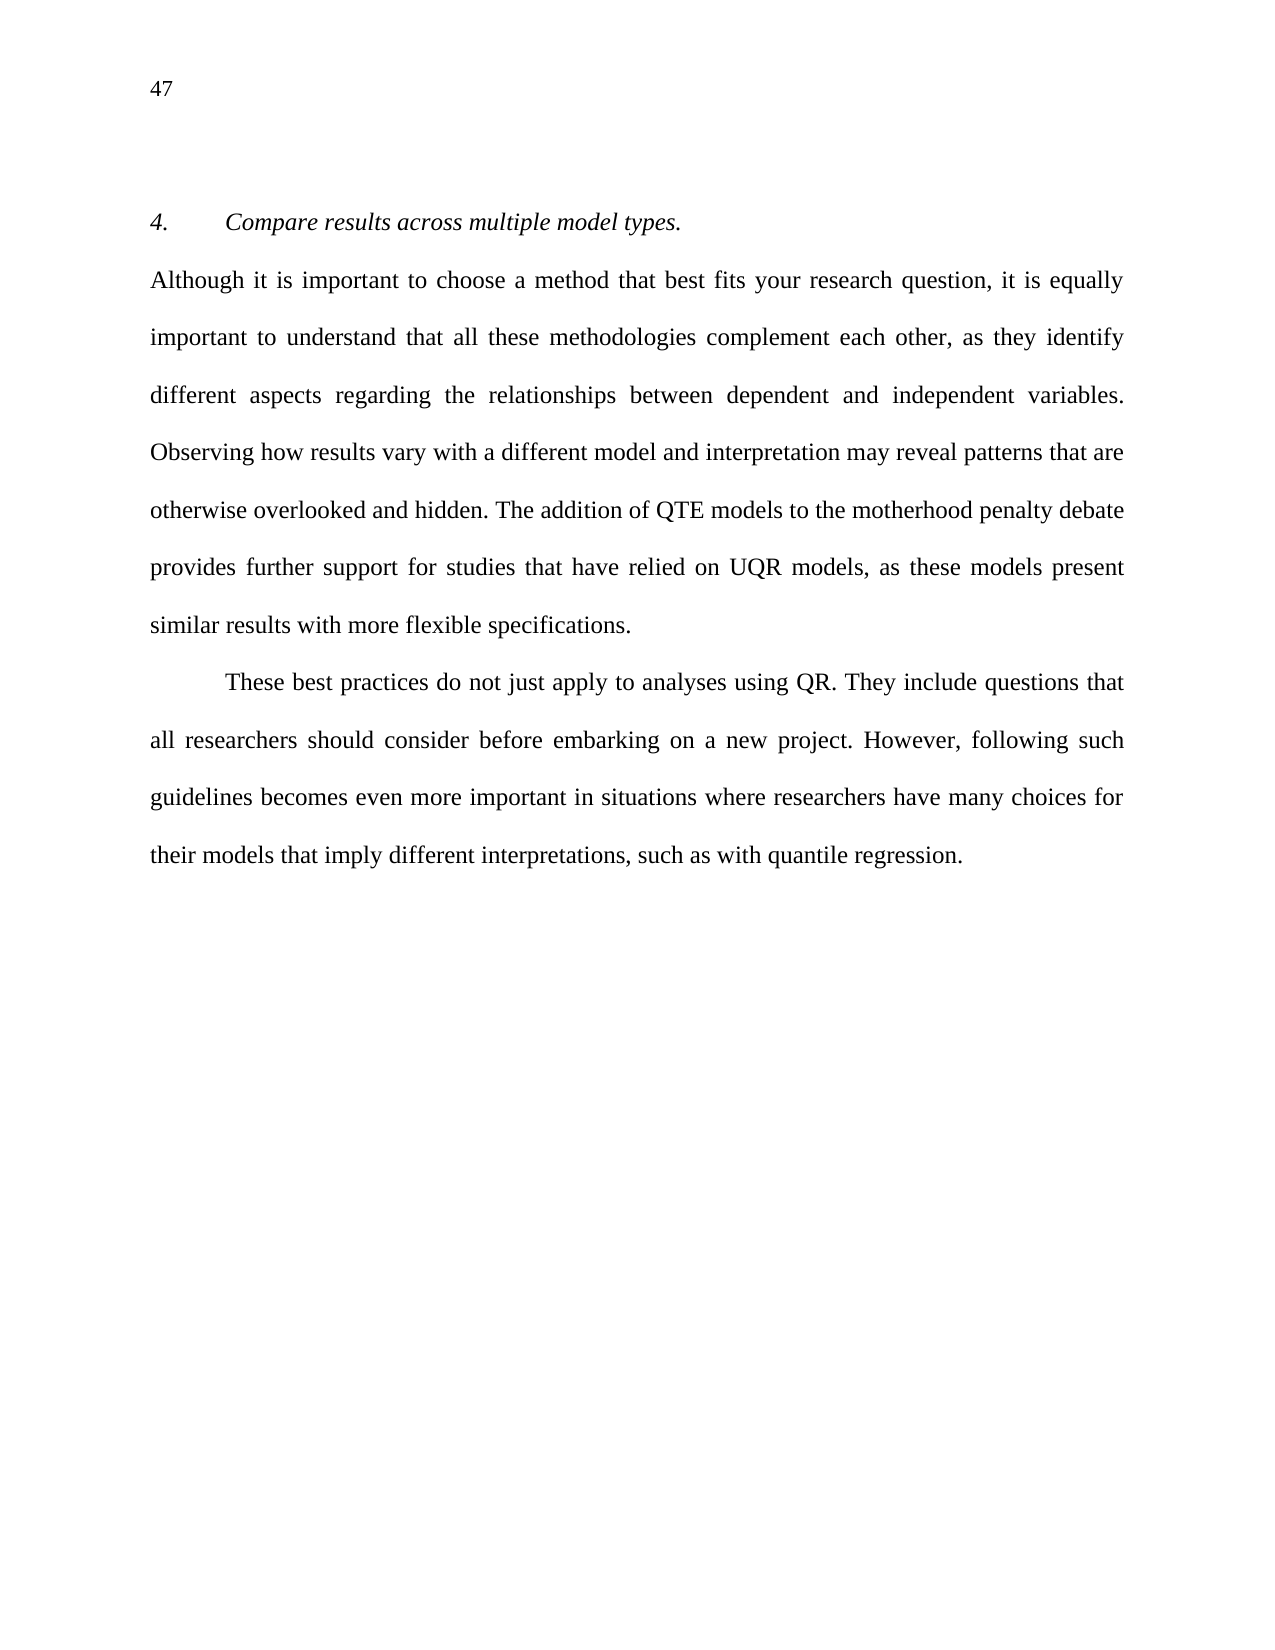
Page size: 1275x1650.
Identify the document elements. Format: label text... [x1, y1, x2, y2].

text 4. Compare results across multiple model types. [150, 207, 1125, 236]
text These best practices do not just apply to analyses using QR. They include questions that all researchers should consider before embarking on a new project. However, following such guidelines becomes even more important in situations where researchers have many choices for their models that imply different interpretations, such as with quantile regression. [150, 667, 1125, 869]
text Although it is important to choose a method that best fits your research question, it is equally important to understand that all these methodologies complement each other, as they identify different aspects regarding the relationships between dependent and independent variables. Observing how results vary with a different model and interpretation may reveal patterns that are otherwise overlooked and hidden. The addition of QTE models to the motherhood penalty debate provides further support for studies that have relied on UQR models, as these models present similar results with more flexible specifications. [150, 265, 1125, 639]
